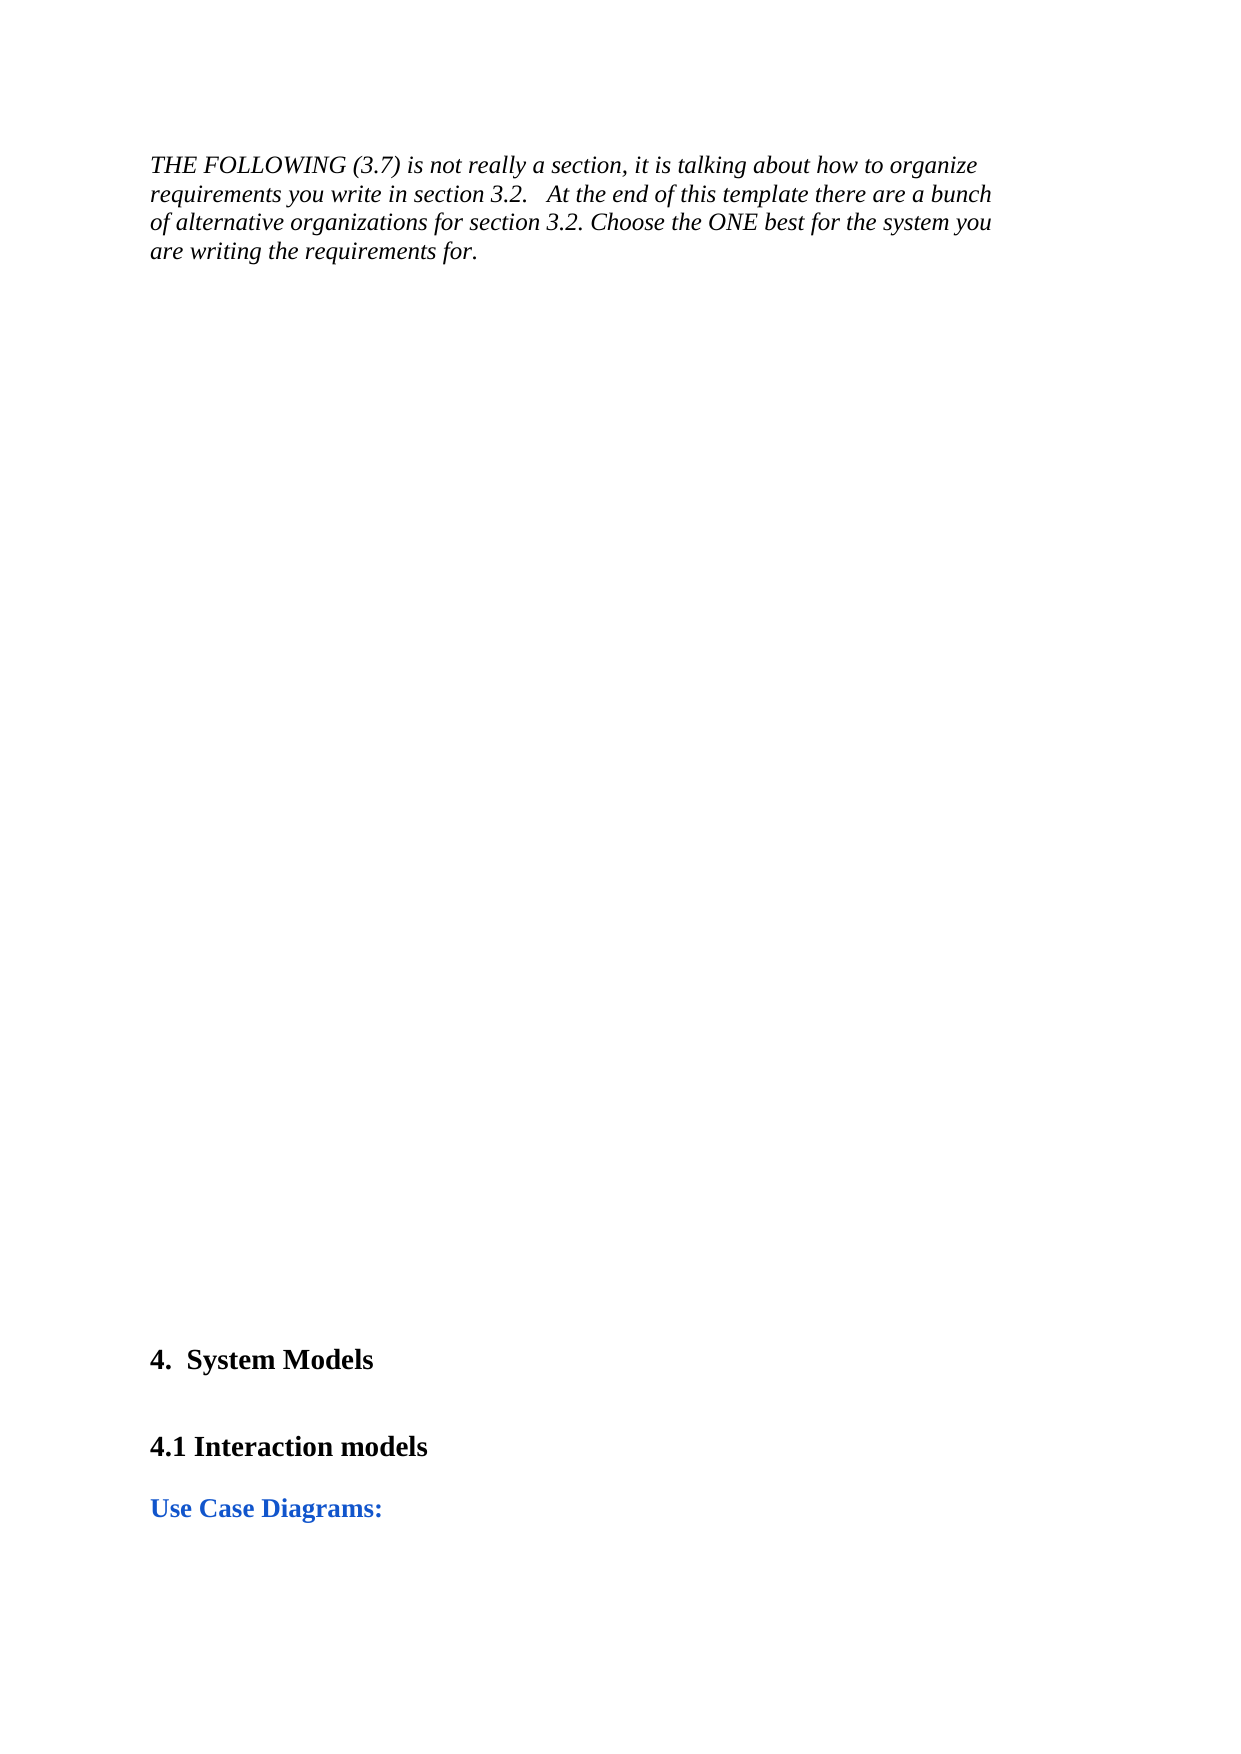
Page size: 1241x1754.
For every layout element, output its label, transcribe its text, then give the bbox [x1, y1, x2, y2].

subtitle 4.1 Interaction models [150, 1429, 1015, 1463]
text Use Case Diagrams: [150, 1492, 1015, 1523]
subtitle 4. System Models [150, 1342, 1015, 1376]
text THE FOLLOWING (3.7) is not really a section, it is talking about how to organize requirements you write in section 3.2. At the end of this template there are a bunch of alternative organizations for section 3.2. Choose the ONE best for the system you are writing the requirements for. [150, 150, 1015, 265]
